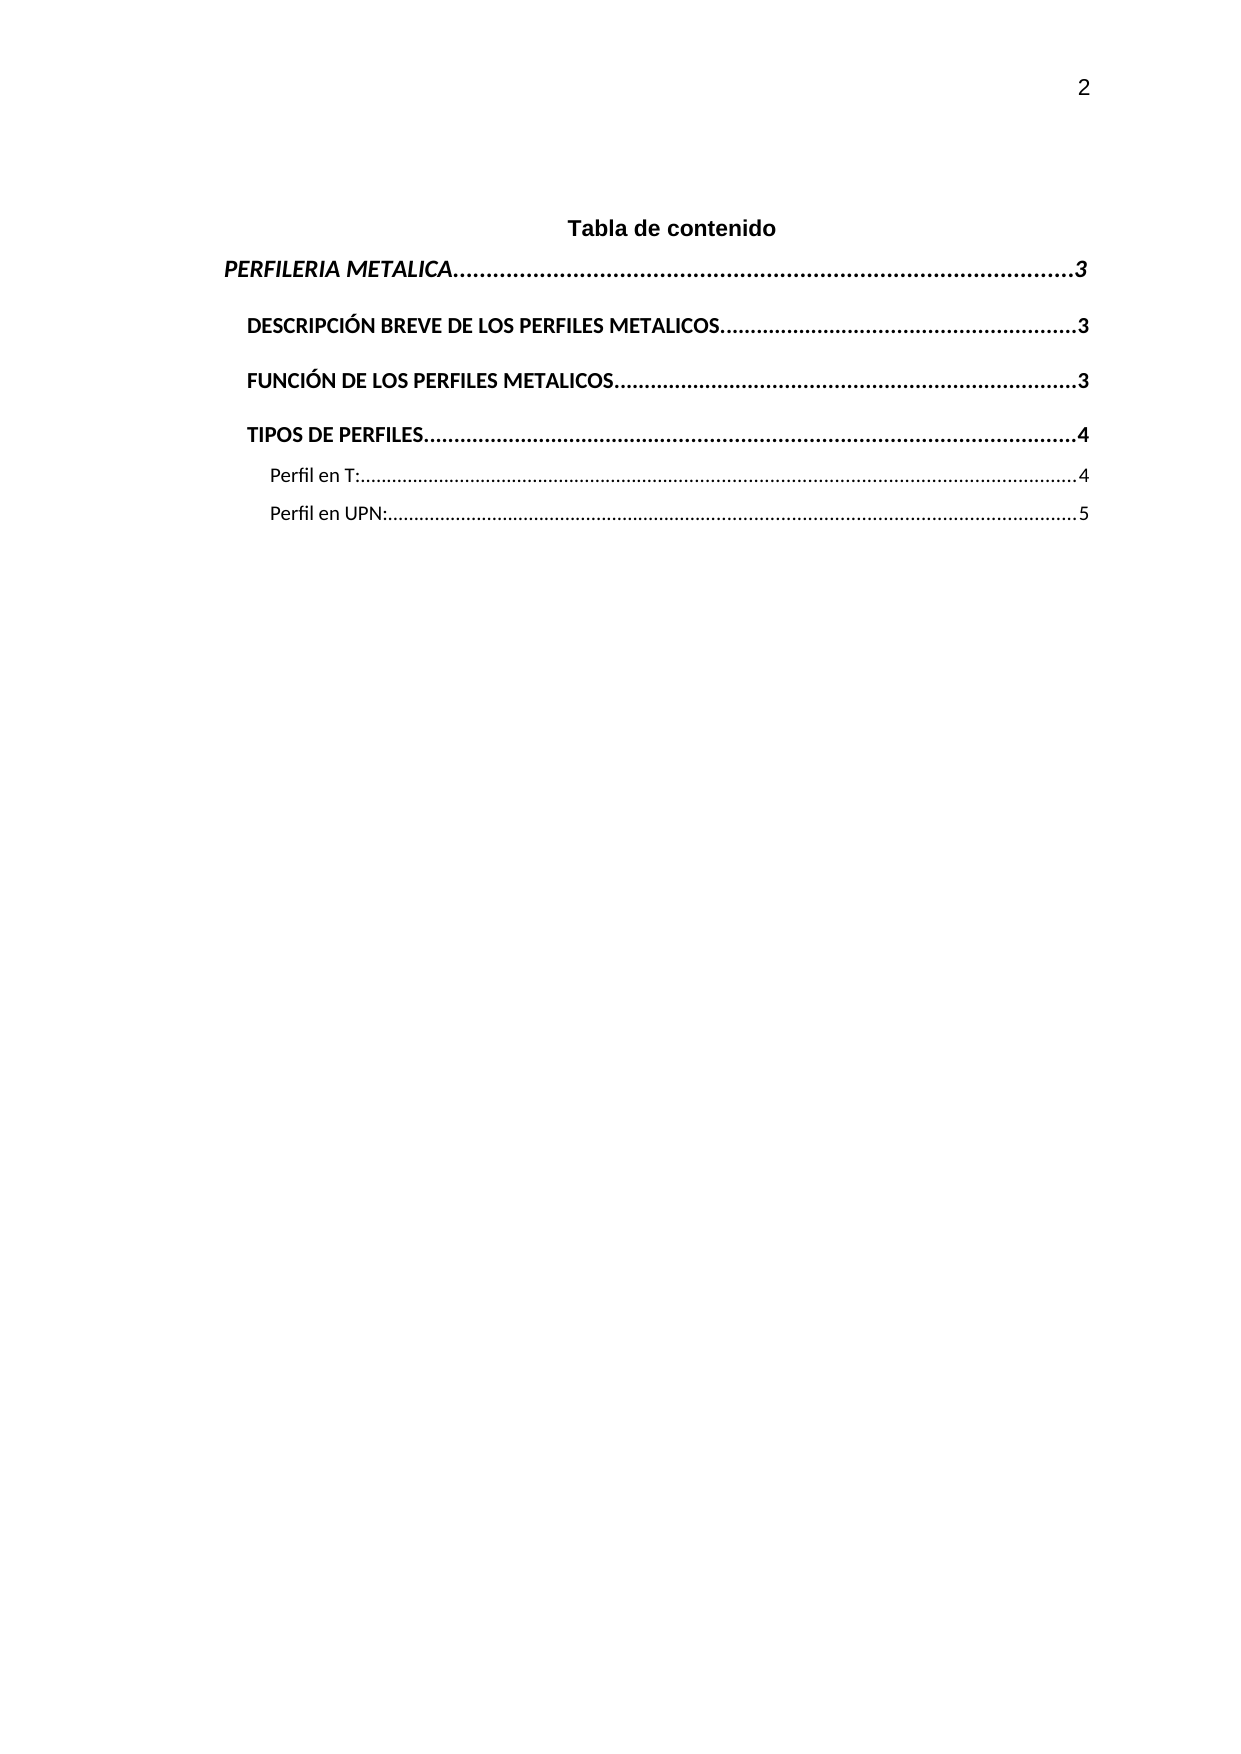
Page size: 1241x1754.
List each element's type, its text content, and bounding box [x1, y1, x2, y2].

text Tabla de contenido [150, 214, 1090, 241]
